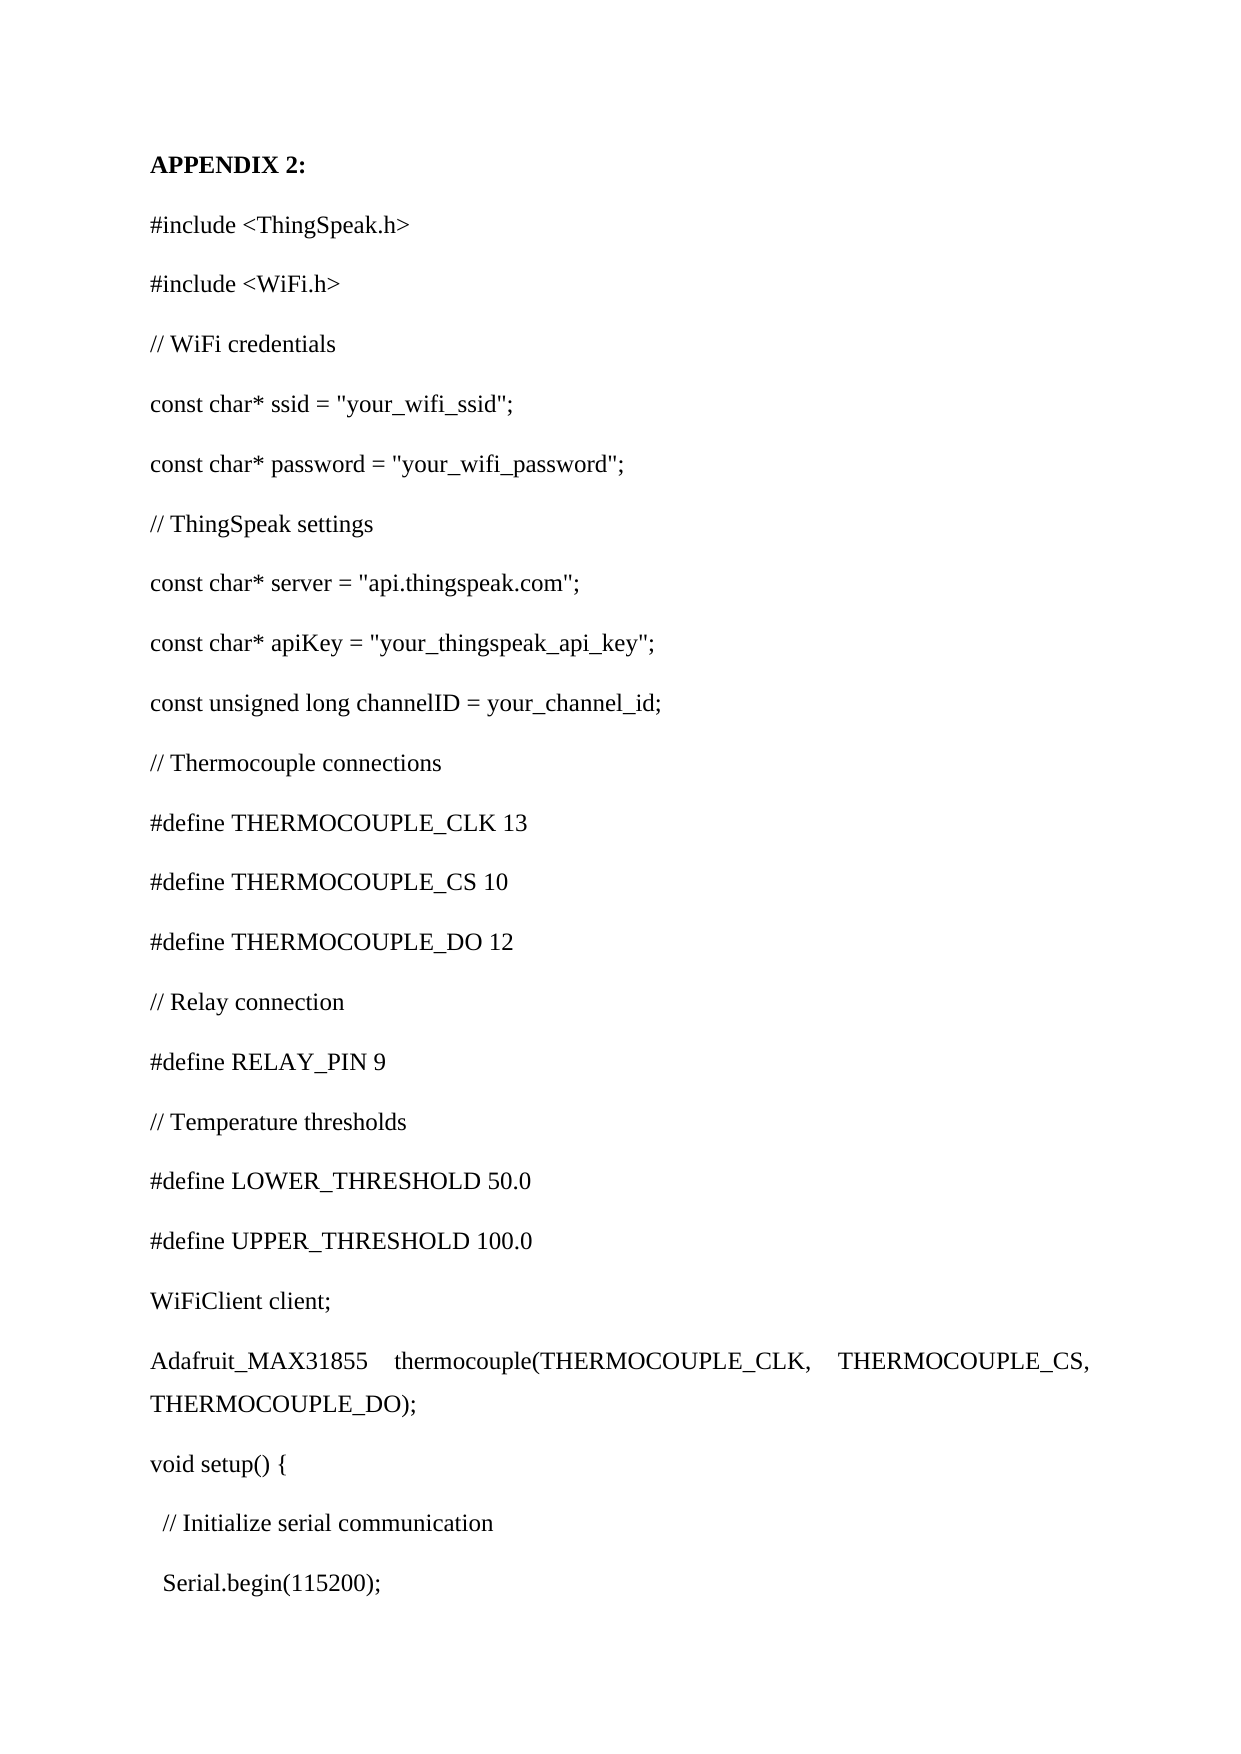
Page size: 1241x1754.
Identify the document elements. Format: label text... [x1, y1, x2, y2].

text APPENDIX 2: [150, 150, 1090, 179]
text const char* ssid = "your_wifi_ssid"; [150, 389, 1090, 418]
text void setup() { [150, 1449, 1090, 1477]
text const char* apiKey = "your_thingspeak_api_key"; [150, 628, 1090, 657]
text // Thermocouple connections [150, 748, 1090, 777]
text // Relay connection [150, 987, 1090, 1016]
text // Temperature thresholds [150, 1107, 1090, 1135]
text #define RELAY_PIN 9 [150, 1047, 1090, 1076]
text #include <WiFi.h> [150, 269, 1090, 298]
text WiFiClient client; [150, 1286, 1090, 1315]
text Serial.begin(115200); [150, 1568, 1090, 1597]
text // ThingSpeak settings [150, 509, 1090, 537]
text #define THERMOCOUPLE_CLK 13 [150, 808, 1090, 836]
text const char* password = "your_wifi_password"; [150, 449, 1090, 478]
text // WiFi credentials [150, 329, 1090, 358]
text #define LOWER_THRESHOLD 50.0 [150, 1166, 1090, 1195]
text #define THERMOCOUPLE_DO 12 [150, 927, 1090, 956]
text Adafruit_MAX31855 thermocouple(THERMOCOUPLE_CLK, THERMOCOUPLE_CS, THERMOCOUPLE_DO); [150, 1346, 1090, 1418]
text const char* server = "api.thingspeak.com"; [150, 568, 1090, 597]
text const unsigned long channelID = your_channel_id; [150, 688, 1090, 717]
text // Initialize serial communication [150, 1508, 1090, 1537]
text #include <ThingSpeak.h> [150, 210, 1090, 238]
text #define THERMOCOUPLE_CS 10 [150, 867, 1090, 896]
text #define UPPER_THRESHOLD 100.0 [150, 1226, 1090, 1255]
